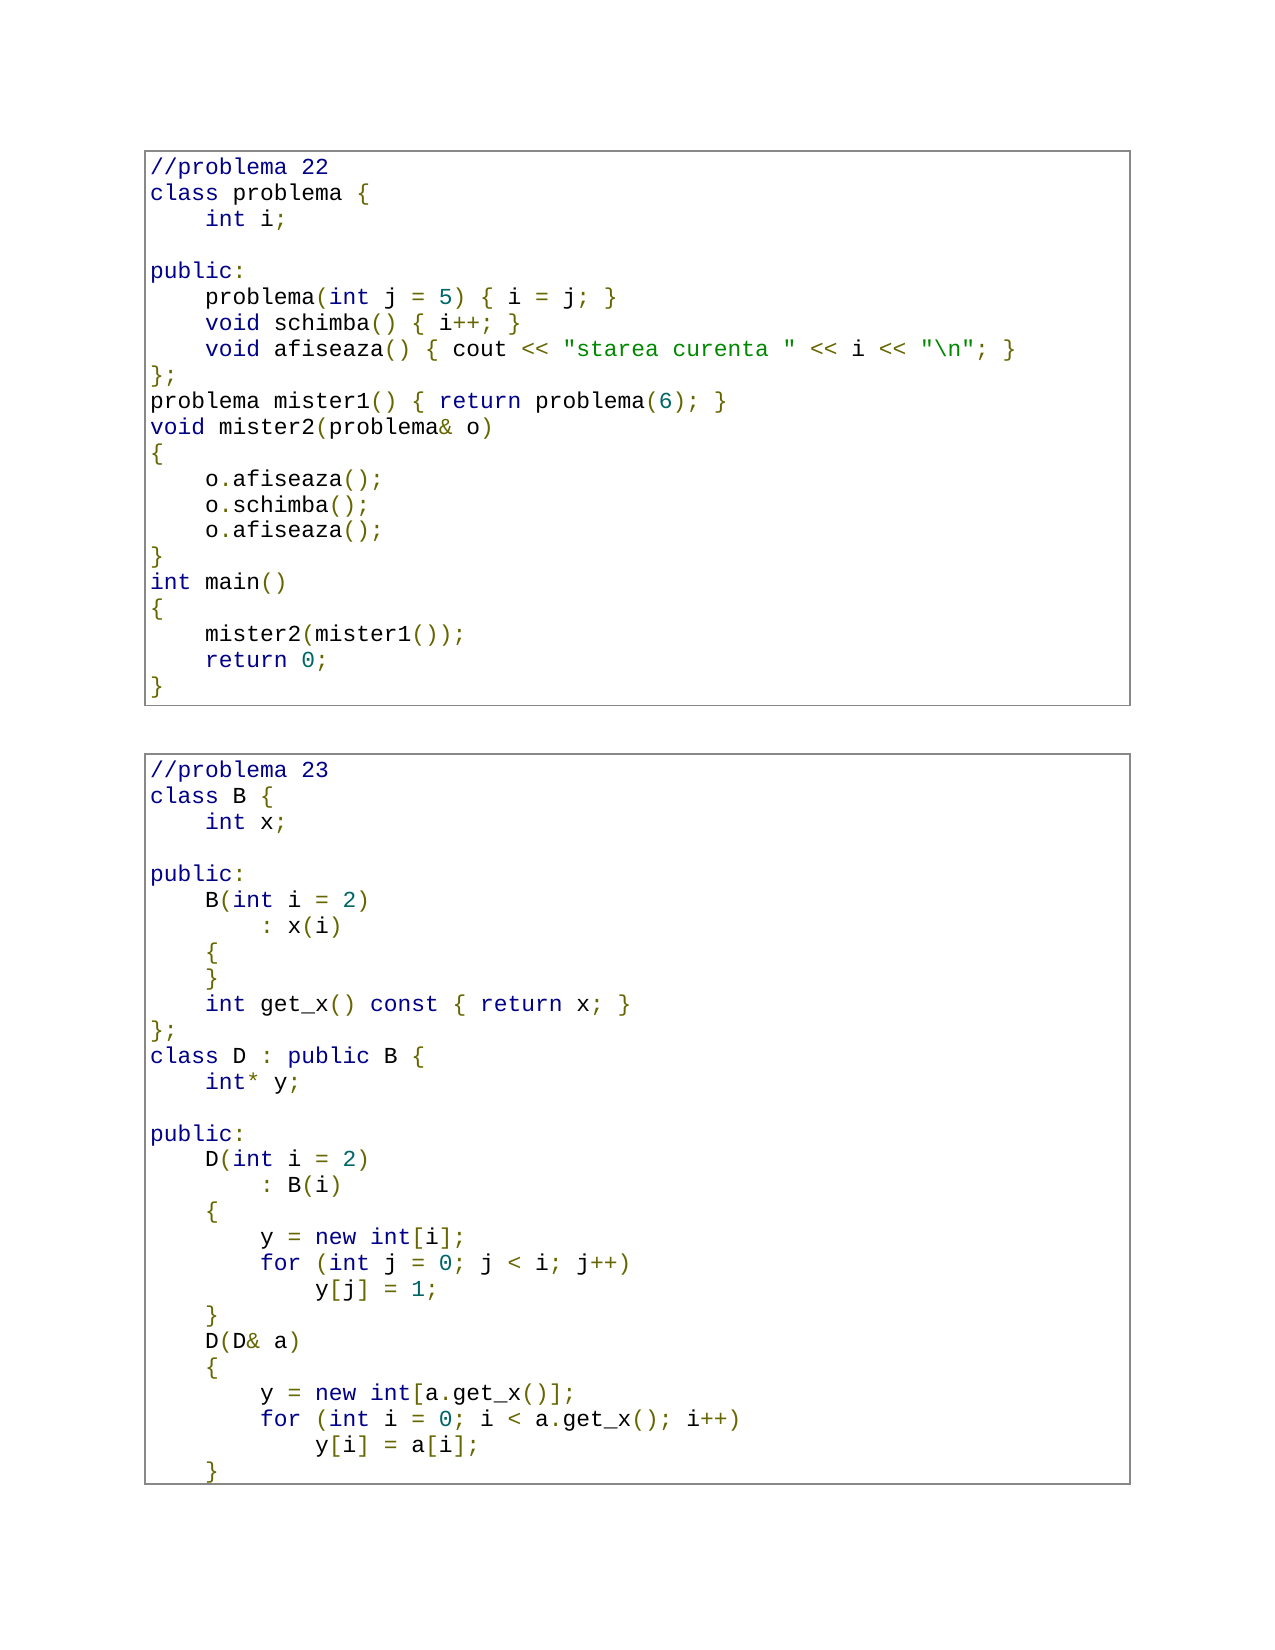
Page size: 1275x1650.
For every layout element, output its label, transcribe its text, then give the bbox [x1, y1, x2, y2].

text //problema 22 [146, 152, 1129, 182]
text { [150, 441, 1125, 467]
text y = new int[a.get_x()]; [150, 1381, 1125, 1407]
text for (int i = 0; i < a.get_x(); i++) [150, 1407, 1125, 1433]
text { [150, 1355, 1125, 1381]
text mister2(mister1()); [150, 623, 1125, 648]
text problema mister1() { return problema(6); } [150, 389, 1125, 415]
text { [150, 597, 1125, 623]
text public: [150, 259, 1125, 285]
text } [150, 1303, 1125, 1329]
text D(int i = 2) [150, 1148, 1125, 1174]
text int get_x() const { return x; } [150, 992, 1125, 1018]
text void mister2(problema& o) [150, 415, 1125, 441]
text } [146, 669, 1129, 705]
text return 0; [150, 648, 1125, 669]
text class D : public B { [150, 1044, 1125, 1070]
text int main() [150, 571, 1125, 597]
text : x(i) [150, 914, 1125, 940]
text o.afiseaza(); [150, 519, 1125, 545]
text }; [150, 1018, 1125, 1044]
text o.afiseaza(); [150, 467, 1125, 493]
text }; [150, 363, 1125, 389]
text { [150, 940, 1125, 966]
text : B(i) [150, 1174, 1125, 1200]
text int x; [150, 811, 1125, 837]
text y[j] = 1; [150, 1277, 1125, 1303]
text } [150, 545, 1125, 571]
text int i; [150, 208, 1125, 233]
text } [150, 966, 1125, 992]
text void afiseaza() { cout << "starea curenta " << i << "\n"; } [150, 337, 1125, 363]
text public: [150, 1122, 1125, 1148]
text y[i] = a[i]; [150, 1433, 1125, 1459]
text for (int j = 0; j < i; j++) [150, 1252, 1125, 1277]
text B(int i = 2) [150, 888, 1125, 914]
text //problema 23 [146, 755, 1129, 785]
text o.schimba(); [150, 493, 1125, 519]
text D(D& a) [150, 1329, 1125, 1355]
text void schimba() { i++; } [150, 311, 1125, 337]
text { [150, 1200, 1125, 1226]
text class problema { [150, 182, 1125, 208]
text y = new int[i]; [150, 1226, 1125, 1252]
text public: [150, 862, 1125, 888]
text } [150, 1459, 1125, 1483]
text problema(int j = 5) { i = j; } [150, 285, 1125, 311]
text int* y; [150, 1070, 1125, 1096]
text class B { [150, 785, 1125, 811]
